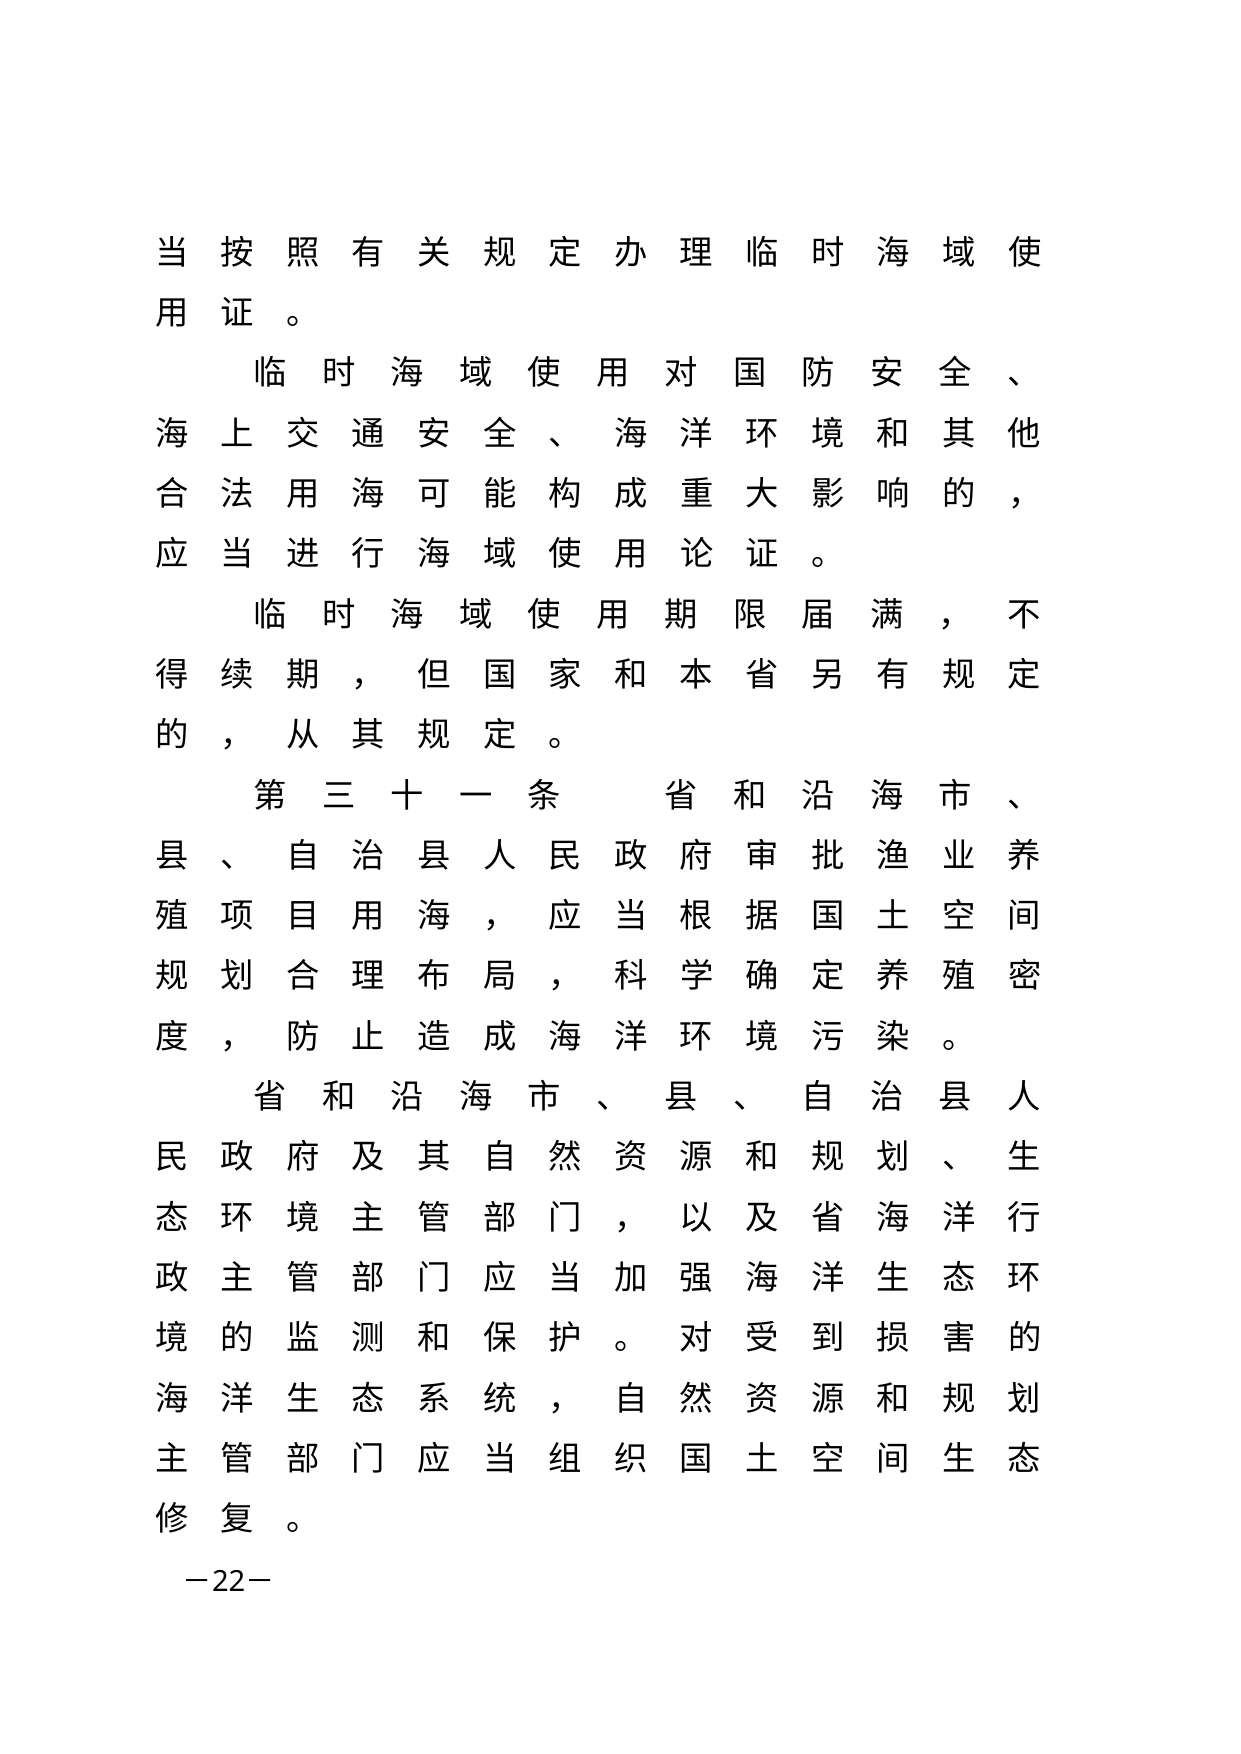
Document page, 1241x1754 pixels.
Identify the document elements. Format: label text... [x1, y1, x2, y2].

text 第三十条 使用特定海域不足三个月的排他性用海活动，应当按照有关规定办理临时海域使用证。 [155, 219, 1073, 340]
text 第三十一条 省和沿海市、县、自治县人民政府审批渔业养殖项目用海，应当根据国土空间规划合理布局，科学确定养殖密度，防止造成海洋环境污染。 [155, 762, 1073, 1064]
text 省和沿海市、县、自治县人民政府及其自然资源和规划、生态环境主管部门，以及省海洋行政主管部门应当加强海洋生态环境的监测和保护。对受到损害的海洋生态系统，自然资源和规划主管部门应当组织国土空间生态修复。 [155, 1064, 1073, 1546]
text 临时海域使用对国防安全、海上交通安全、海洋环境和其他合法用海可能构成重大影响的，应当进行海域使用论证。 [155, 340, 1073, 581]
text 临时海域使用期限届满，不得续期，但国家和本省另有规定的，从其规定。 [155, 581, 1073, 762]
